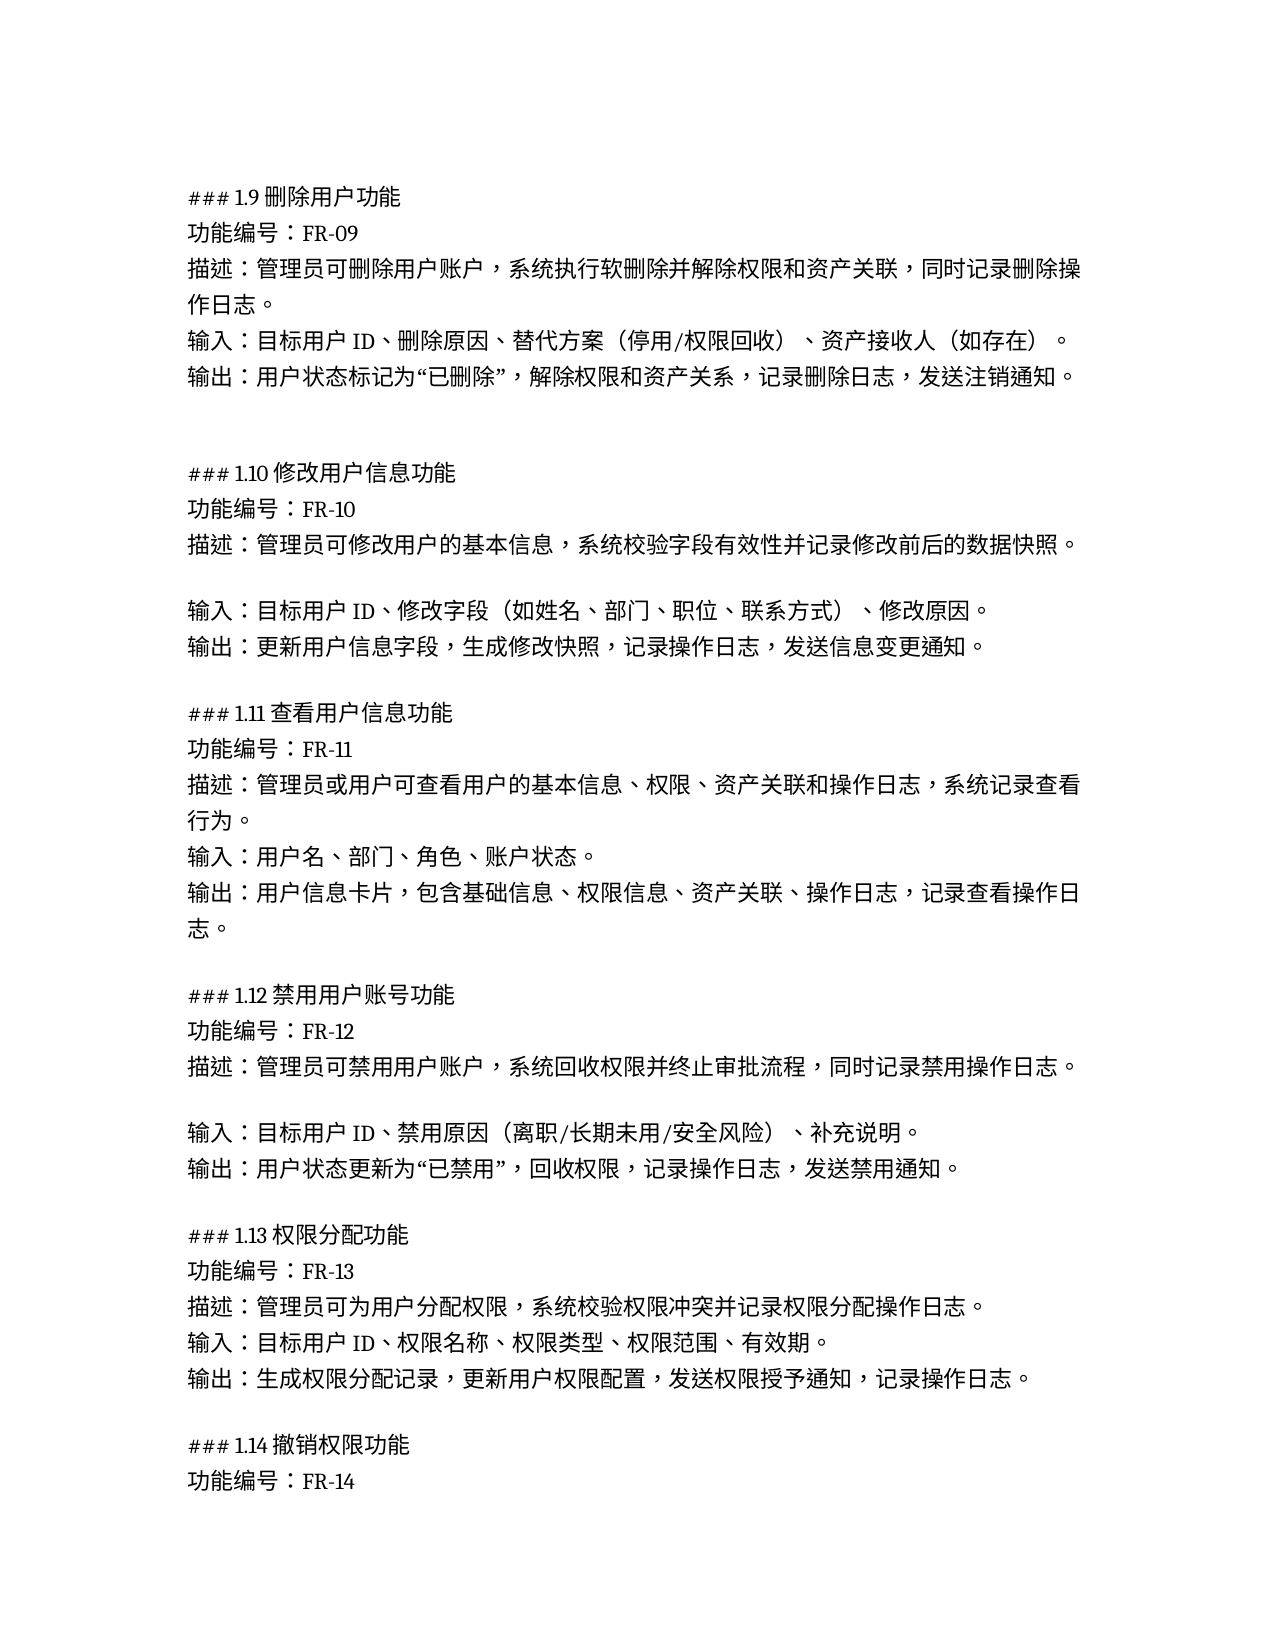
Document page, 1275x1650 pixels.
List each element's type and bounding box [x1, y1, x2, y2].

text [187, 150, 1087, 1496]
